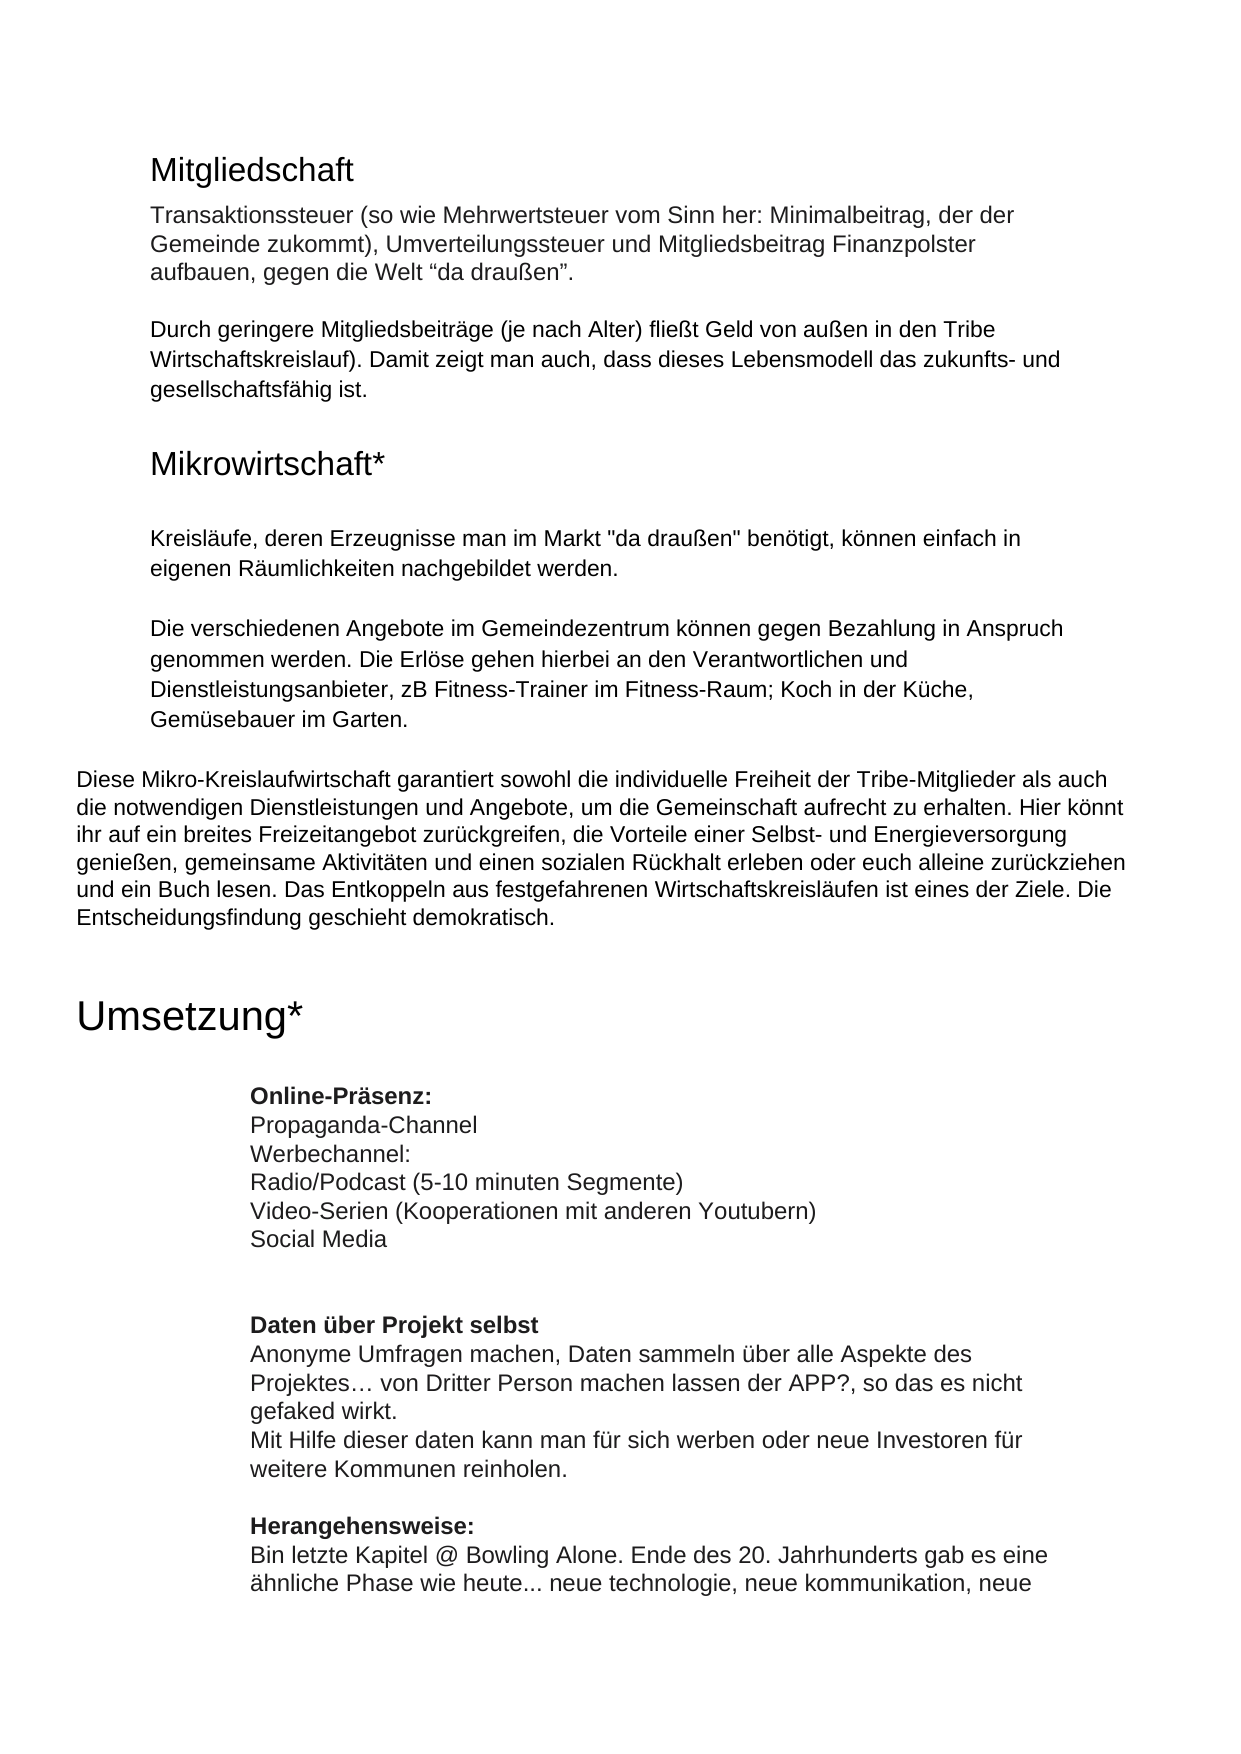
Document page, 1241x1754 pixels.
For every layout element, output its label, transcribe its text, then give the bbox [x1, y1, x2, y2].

text Propaganda-Channel [250, 1111, 1059, 1138]
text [250, 1541, 1059, 1597]
text Mit Hilfe dieser daten kann man für sich werben oder neue Investoren für weitere Kommunen reinholen. [250, 1426, 1059, 1482]
text Radio/Podcast (5-10 minuten Segmente) [250, 1168, 1059, 1196]
subtitle Mikrowirtschaft* [150, 444, 1090, 482]
text Video-Serien (Kooperationen mit anderen Youtubern) [250, 1197, 1059, 1224]
text Diese Mikro-Kreislaufwirtschaft garantiert sowohl die individuelle Freiheit der Tribe-Mitglieder als auch die notwendigen Dienstleistungen und Angebote, um die Gemeinschaft aufrecht zu erhalten. Hier könnt ihr auf ein breites Freizeitangebot zurückgreifen, die Vorteile einer Selbst- und Energieversorgung genießen, gemeinsame Aktivitäten und einen sozialen Rückhalt erleben oder euch alleine zurückziehen und ein Buch lesen. Das Entkoppeln aus festgefahrenen Wirtschaftskreisläufen ist eines der Ziele. Die Entscheidungsfindung geschieht demokratisch. [76, 766, 1139, 930]
text Social Media [250, 1225, 1059, 1253]
subtitle Umsetzung* [76, 991, 1139, 1039]
text Daten über Projekt selbst [250, 1311, 1059, 1339]
text Anonyme Umfragen machen, Daten sammeln über alle Aspekte des Projektes… von Dritter Person machen lassen der APP?, so das es nicht gefaked wirkt. [250, 1340, 1059, 1425]
text Die verschiedenen Angebote im Gemeindezentrum können gegen Bezahlung in Anspruch genommen werden. Die Erlöse gehen hierbei an den Verantwortlichen und Dienstleistungsanbieter, zB Fitness-Trainer im Fitness-Raum; Koch in der Küche, Gemüsebauer im Garten. [150, 615, 1090, 732]
text Kreisläufe, deren Erzeugnisse man im Markt "da draußen" benötigt, können einfach in eigenen Räumlichkeiten nachgebildet werden. [150, 525, 1090, 581]
subtitle Mitgliedschaft [150, 150, 1090, 188]
text Online-Präsenz: [250, 1082, 1059, 1110]
text Transaktionssteuer (so wie Mehrwertsteuer vom Sinn her: Minimalbeitrag, der der Gemeinde zukommt), Umverteilungssteuer und Mitgliedsbeitrag Finanzpolster aufbauen, gegen die Welt “da draußen”. [150, 201, 1059, 286]
text Durch geringere Mitgliedsbeiträge (je nach Alter) fließt Geld von außen in den Tribe Wirtschaftskreislauf). Damit zeigt man auch, dass dieses Lebensmodell das zukunfts- und gesellschaftsfähig ist. [150, 316, 1090, 402]
text Werbechannel: [250, 1139, 1059, 1167]
text Herangehensweise: [250, 1512, 1059, 1539]
